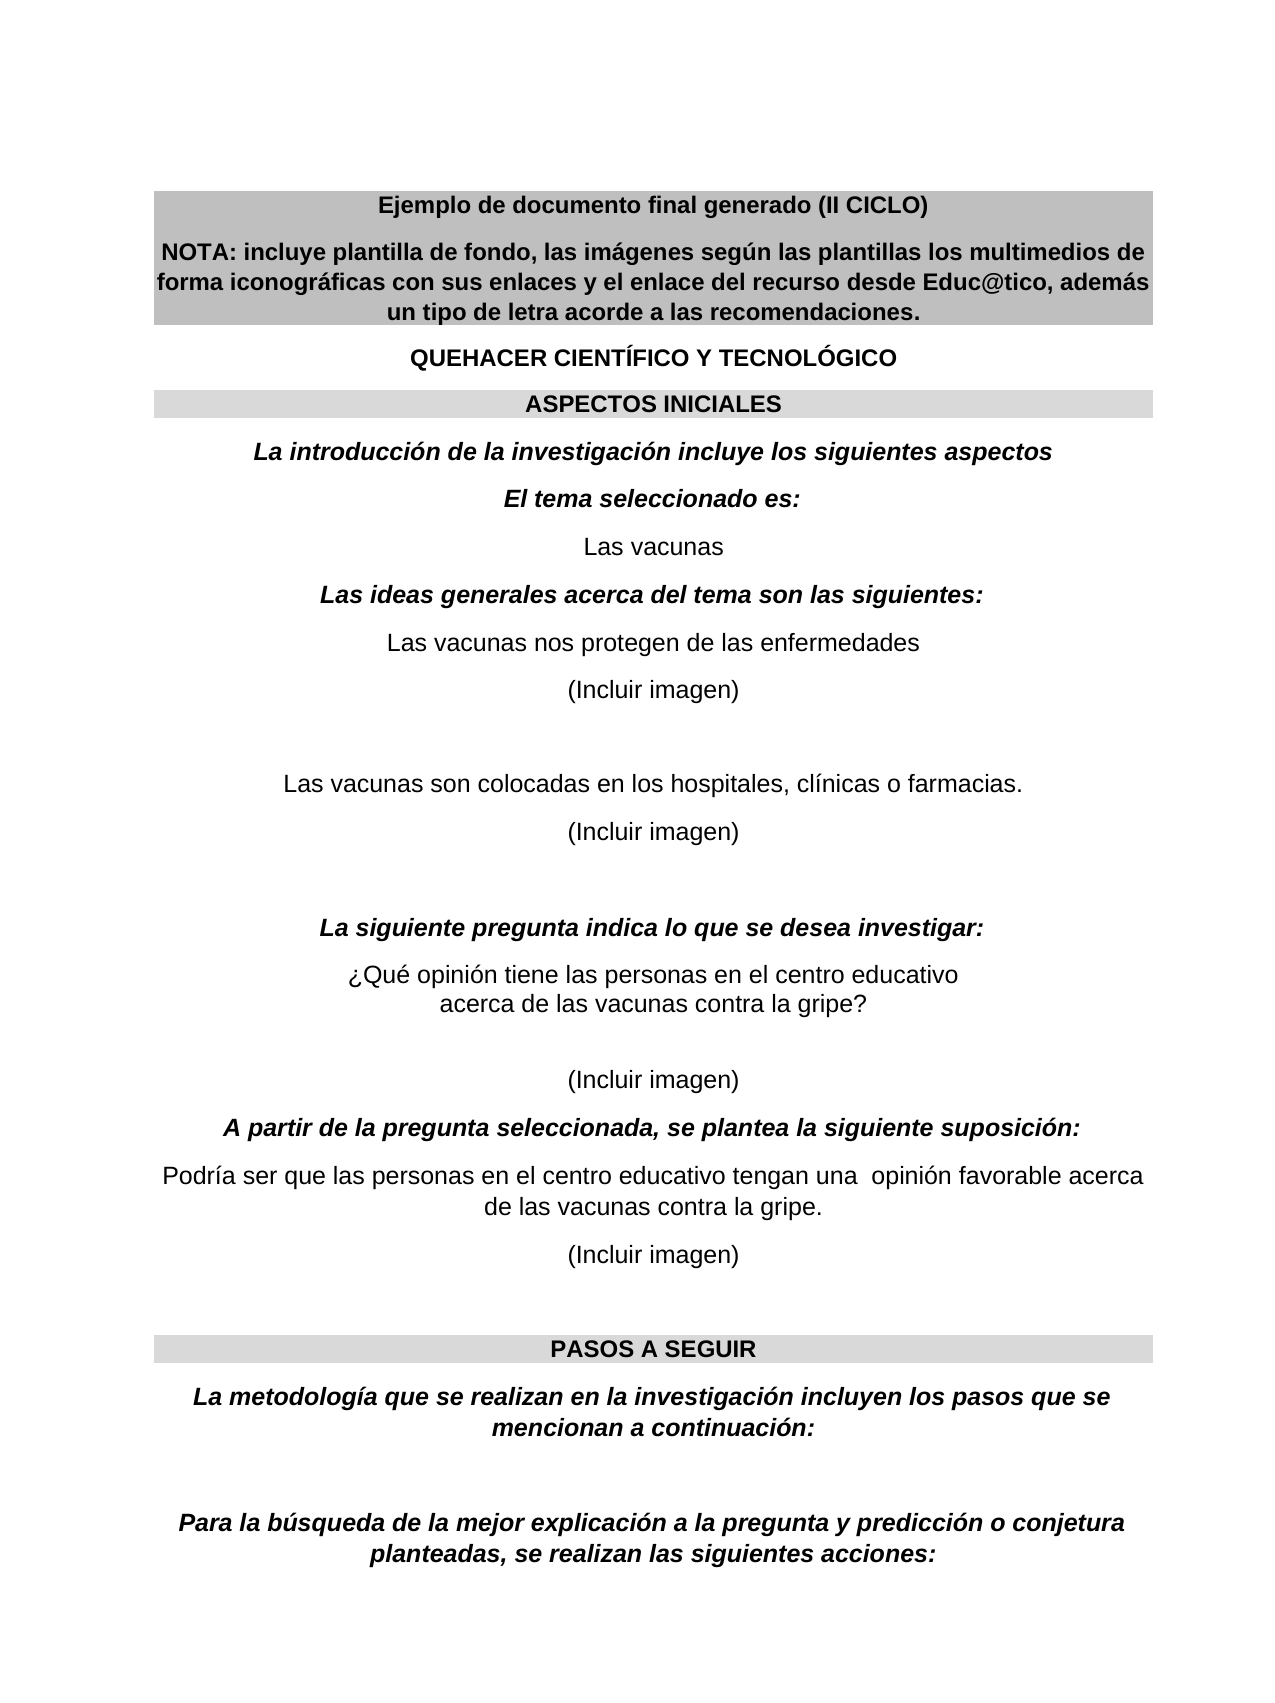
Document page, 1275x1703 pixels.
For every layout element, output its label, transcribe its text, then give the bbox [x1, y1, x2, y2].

text acerca de las vacunas contra la gripe? [154, 989, 1153, 1018]
text (Incluir imagen) [154, 1240, 1153, 1268]
text La siguiente pregunta indica lo que se desea investigar: [154, 913, 1153, 941]
text PASOS A SEGUIR [154, 1335, 1153, 1363]
text QUEHACER CIENTÍFICO Y TECNOLÓGICO [154, 344, 1153, 371]
text Las ideas generales acerca del tema son las siguientes: [154, 580, 1153, 609]
text Las vacunas son colocadas en los hospitales, clínicas o farmacias. [154, 769, 1153, 798]
text (Incluir imagen) [154, 817, 1153, 846]
text La metodología que se realizan en la investigación incluyen los pasos que se mencionan a continuación: [154, 1382, 1153, 1441]
text Para la búsqueda de la mejor explicación a la pregunta y predicción o conjetura planteadas, se realizan las siguientes acciones: [154, 1508, 1153, 1568]
text ¿Qué opinión tiene las personas en el centro educativo [154, 960, 1153, 989]
text Las vacunas [154, 532, 1153, 561]
text Ejemplo de documento final generado (II CICLO) [154, 191, 1153, 219]
text (Incluir imagen) [154, 675, 1153, 704]
text ASPECTOS INICIALES [154, 390, 1153, 418]
text (Incluir imagen) [154, 1066, 1153, 1094]
text A partir de la pregunta seleccionada, se plantea la siguiente suposición: [154, 1113, 1153, 1142]
text El tema seleccionado es: [154, 484, 1153, 513]
text NOTA: incluye plantilla de fondo, las imágenes según las plantillas los multimedios de forma iconográficas con sus enlaces y el enlace del recurso desde Educ@tico, además un tipo de letra acorde a las recomendaciones. [154, 238, 1153, 325]
text Las vacunas nos protegen de las enfermedades [154, 628, 1153, 656]
text Podría ser que las personas en el centro educativo tengan una opinión favorable acerca de las vacunas contra la gripe. [154, 1161, 1153, 1221]
text La introducción de la investigación incluye los siguientes aspectos [154, 437, 1153, 466]
